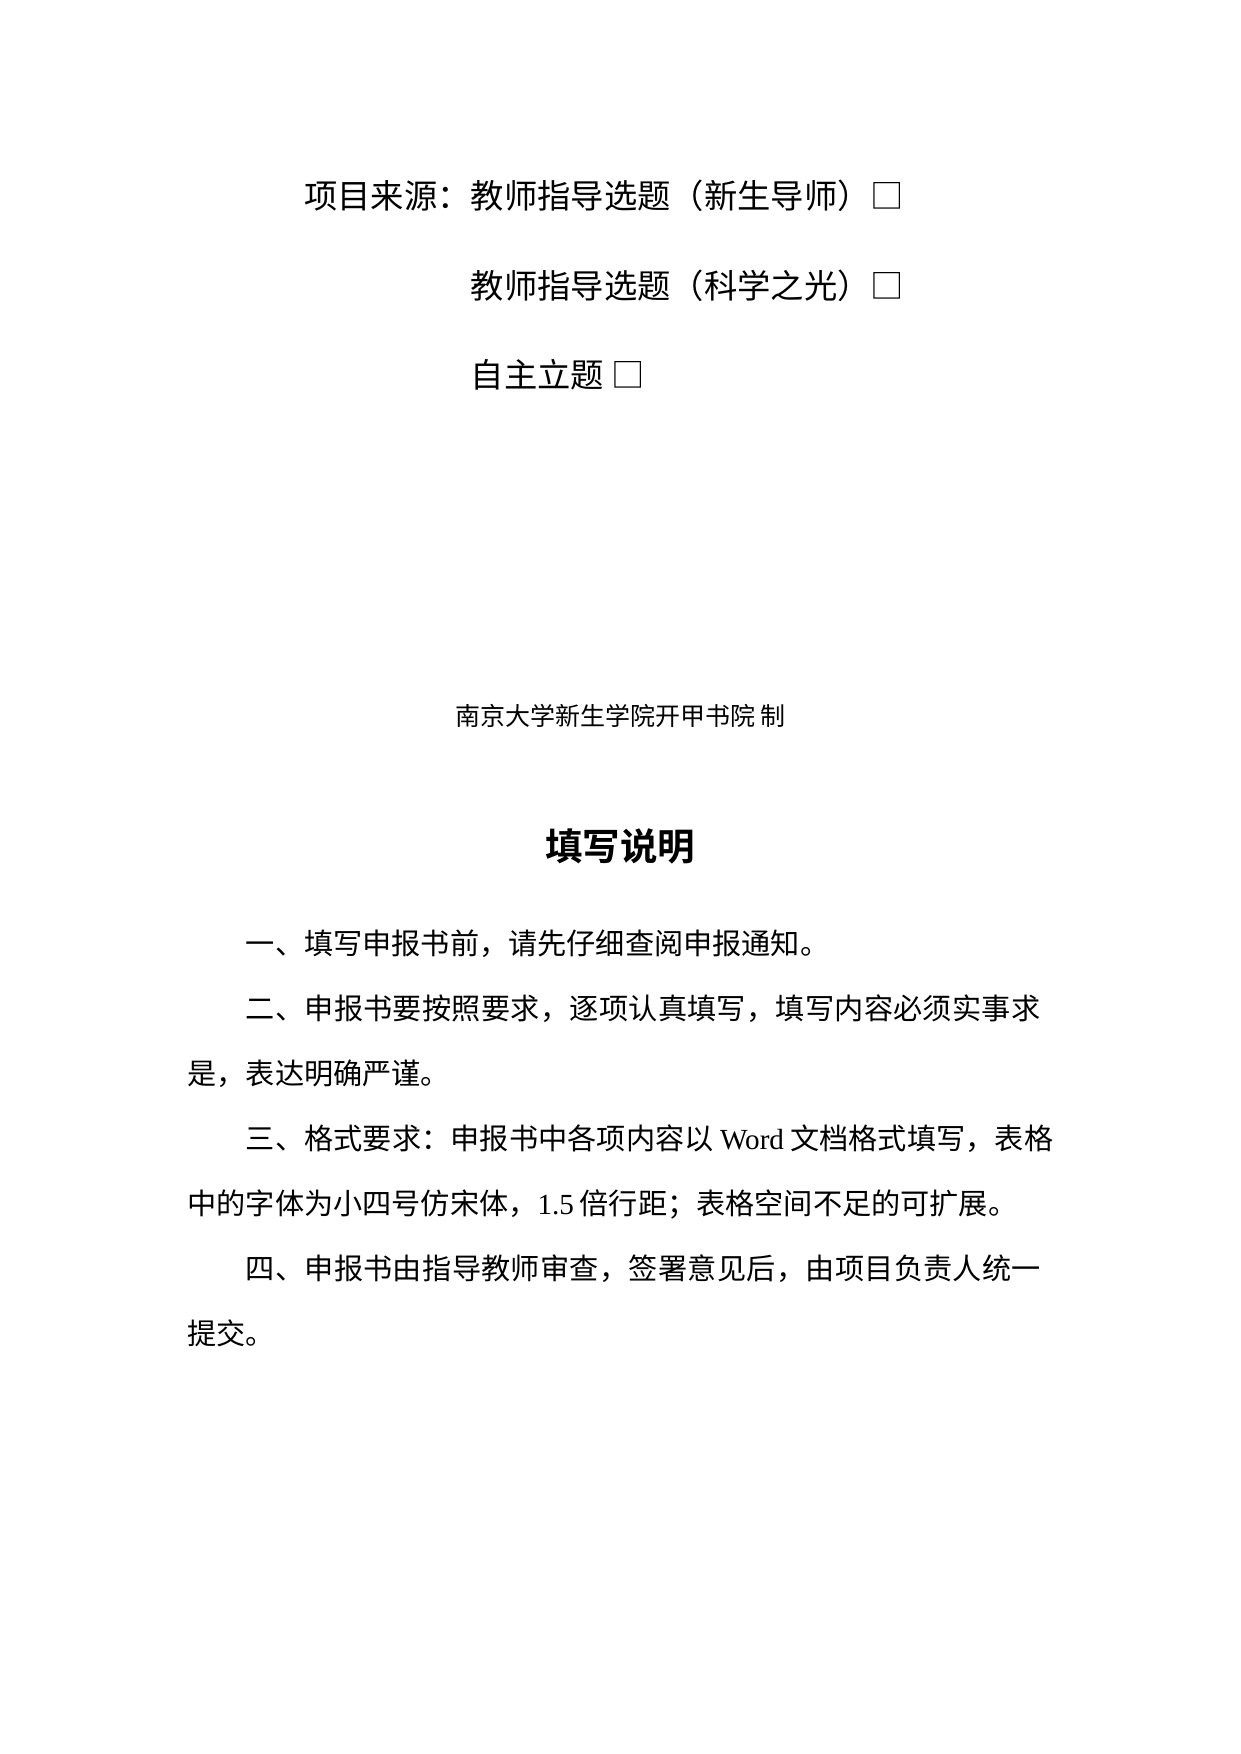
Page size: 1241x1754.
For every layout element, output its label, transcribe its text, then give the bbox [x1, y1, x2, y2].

text 教师指导选题（科学之光）□ [187, 251, 1053, 316]
text 二、申报书要按照要求，逐项认真填写，填写内容必须实事求是，表达明确严谨。 [187, 974, 1041, 1104]
text 三、格式要求：申报书中各项内容以Word文档格式填写，表格中的字体为小四号仿宋体，1.5倍行距；表格空间不足的可扩展。 [187, 1104, 1053, 1234]
text 南京大学新生学院开甲书院 制 [187, 682, 1053, 747]
text 一、填写申报书前，请先仔细查阅申报通知。 [187, 909, 1041, 974]
text 四、申报书由指导教师审查，签署意见后，由项目负责人统一提交。 [187, 1234, 1041, 1364]
text 自主立题 □ [187, 340, 1053, 405]
text 项目来源：教师指导选题（新生导师）□ [187, 162, 1053, 227]
text 填写说明 [187, 812, 1053, 877]
